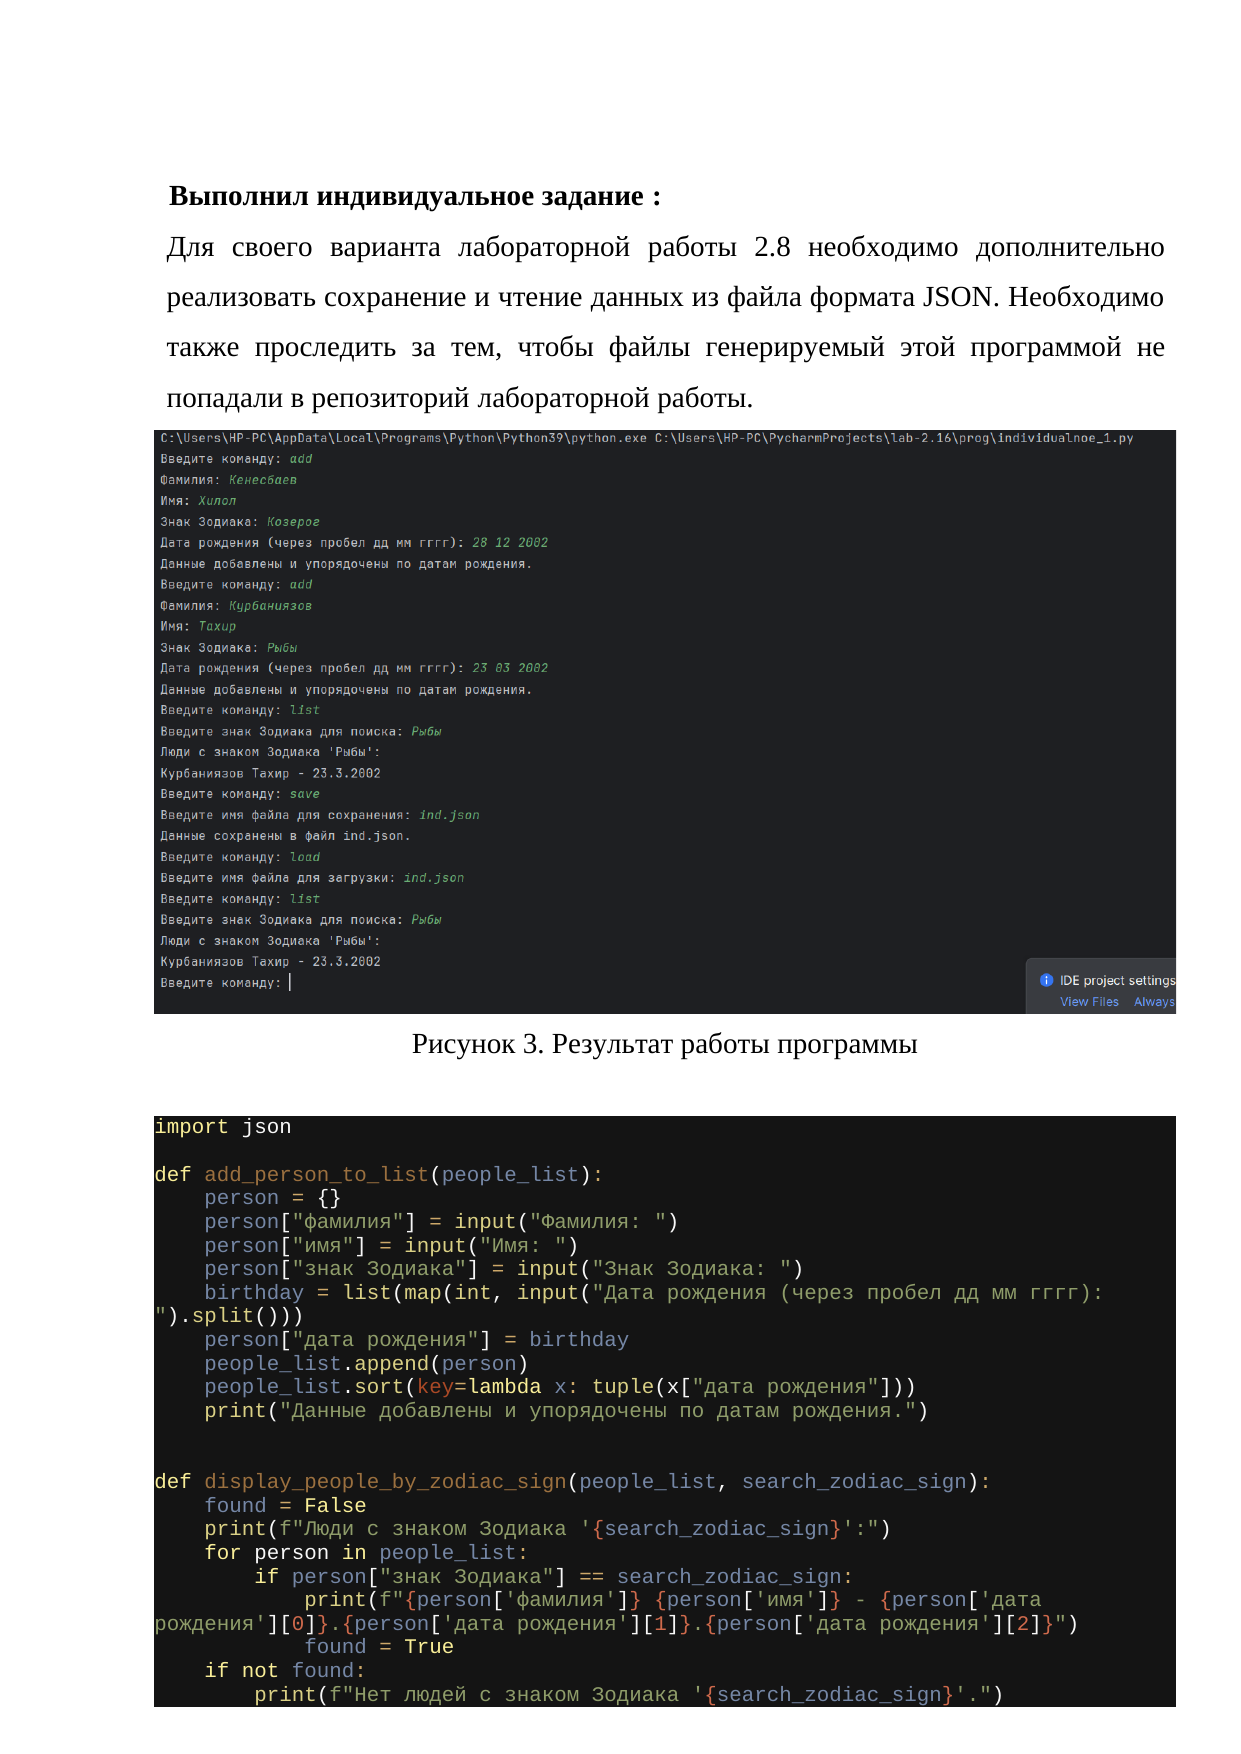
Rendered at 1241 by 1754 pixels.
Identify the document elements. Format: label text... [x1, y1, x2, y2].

picture [154, 430, 1177, 1014]
text Для своего варианта лабораторной работы 2.8 необходимо дополнительно реализовать сохранение и чтение данных из файла формата JSON. Необходимо также проследить за тем, чтобы файлы генерируемый этой программой не попадали в репозиторий лабораторной работы. [166, 229, 1165, 413]
text Рисунок 3. Результат работы программы [154, 1027, 1176, 1060]
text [154, 1116, 1176, 1707]
text Выполнил индивидуальное задание : [166, 178, 932, 212]
